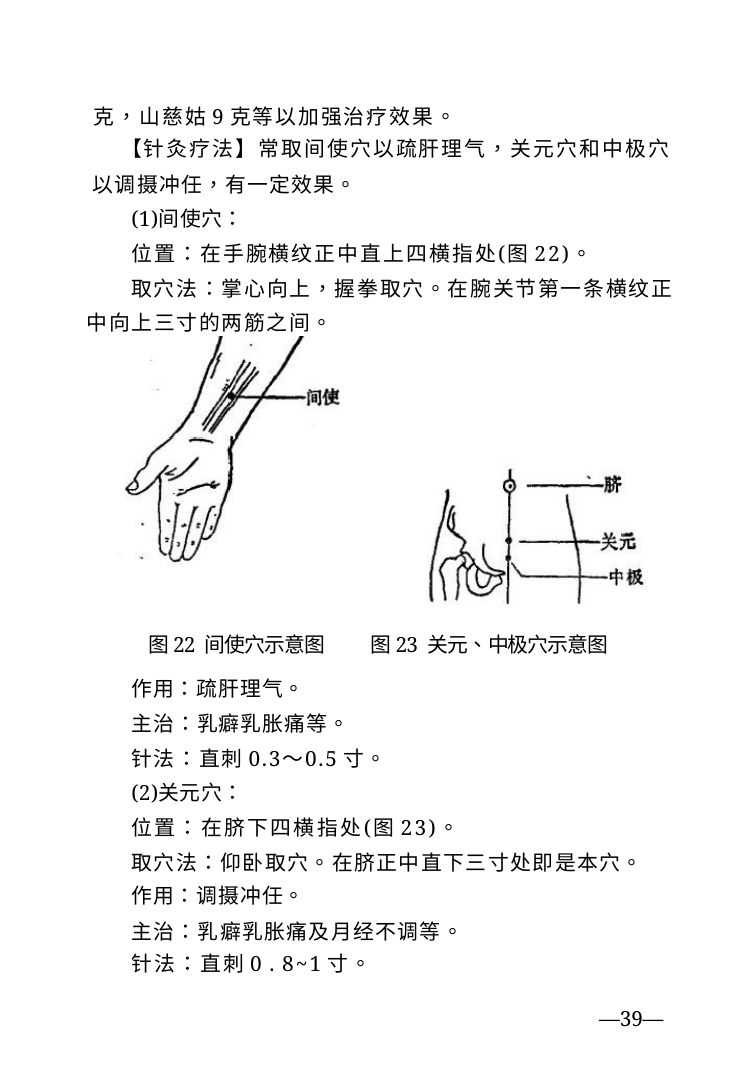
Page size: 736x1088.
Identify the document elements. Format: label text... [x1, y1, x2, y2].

text 针法：直刺0.3～0.5寸。 [131, 746, 675, 772]
text 【针灸疗法】常取间使穴以疏肝理气，关元穴和中极穴 以调摄冲任，有一定效果。 [93, 134, 671, 198]
text (2)关元穴： [131, 780, 675, 806]
picture [117, 336, 341, 565]
text 主治：乳癖乳胀痛等。 [131, 711, 675, 737]
text (1)间使穴： [131, 206, 675, 232]
picture [419, 462, 646, 607]
text 位置：在脐下四横指处(图23)。 [131, 814, 675, 840]
text 位置：在手腕横纹正中直上四横指处(图22)。 [131, 240, 675, 266]
text 主治：乳癖乳胀痛及月经不调等。 针法：直刺0 . 8~1寸。 [131, 917, 465, 978]
text 图22 间使穴示意图 图23 关元、中极穴示意图 [148, 631, 675, 658]
text 取穴法：掌心向上，握拳取穴。在腕关节第一条横纹正 中向上三寸的两筋之间。 [86, 274, 675, 337]
text 取穴法：仰卧取穴。在脐正中直下三寸处即是本穴。 作用：调摄冲任。 [131, 848, 646, 909]
text 作用：疏肝理气。 [131, 676, 675, 702]
text 克，山慈姑9克等以加强治疗效果。 [94, 104, 675, 130]
